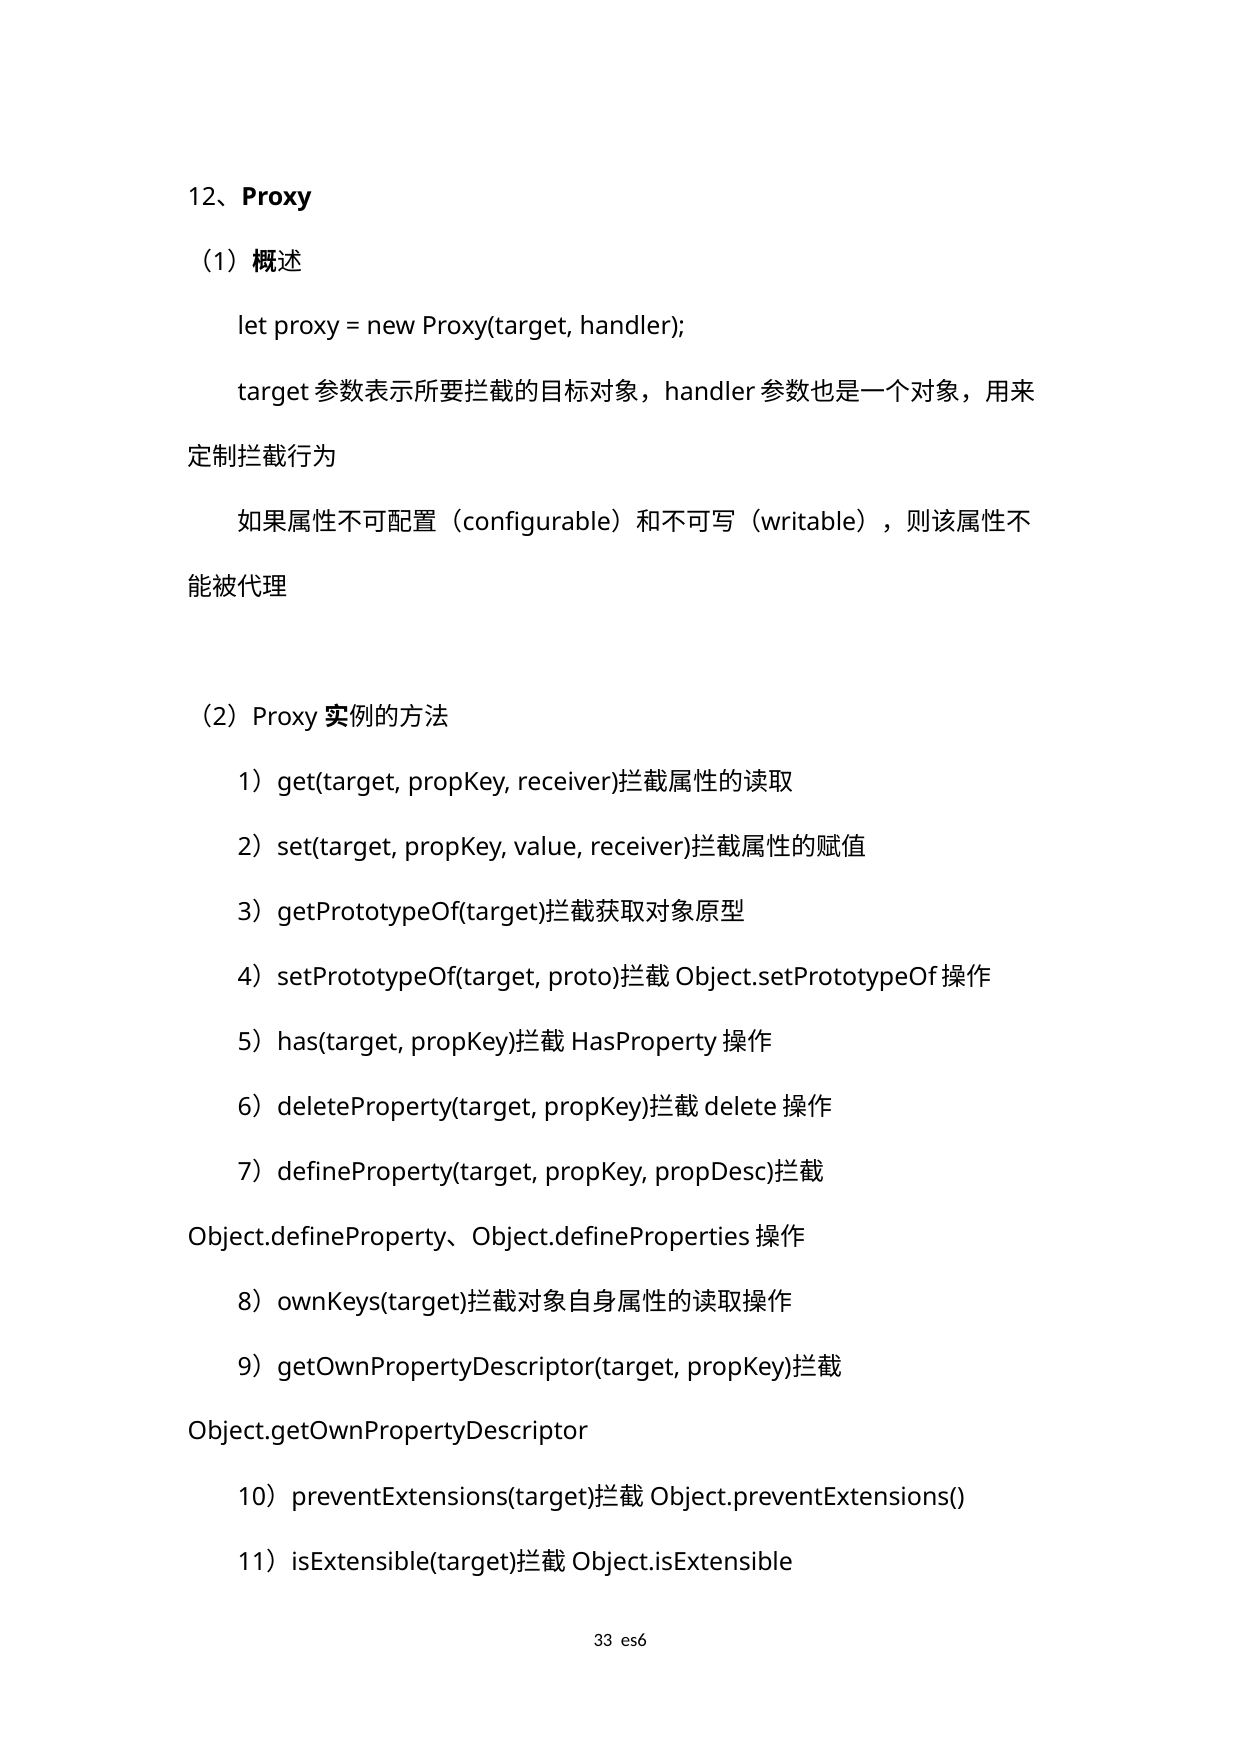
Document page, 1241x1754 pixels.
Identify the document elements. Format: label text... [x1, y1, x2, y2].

list 2）set(target, propKey, value, receiver)拦截属性的赋值 [187, 812, 1053, 877]
list 9）getOwnPropertyDescriptor(target, propKey)拦截Object.getOwnPropertyDescriptor [187, 1332, 1053, 1462]
list 11）isExtensible(target)拦截Object.isExtensible [187, 1527, 1053, 1592]
list 10）preventExtensions(target)拦截Object.preventExtensions() [187, 1462, 1053, 1527]
list 1）get(target, propKey, receiver)拦截属性的读取 [187, 747, 1053, 812]
list let proxy = new Proxy(target, handler); [187, 292, 1053, 357]
list 4）setPrototypeOf(target, proto)拦截Object.setPrototypeOf操作 [187, 942, 1053, 1007]
list target参数表示所要拦截的目标对象，handler参数也是一个对象，用来定制拦截行为 [187, 357, 1053, 487]
list 7）defineProperty(target, propKey, propDesc)拦截Object.defineProperty、Object.defineProperties操作 [187, 1137, 1053, 1267]
list 8）ownKeys(target)拦截对象自身属性的读取操作 [187, 1267, 1053, 1332]
list 3）getPrototypeOf(target)拦截获取对象原型 [187, 877, 1053, 942]
list 如果属性不可配置（configurable）和不可写（writable），则该属性不能被代理 [187, 487, 1053, 617]
list （1）概述 [187, 227, 1053, 292]
list 5）has(target, propKey)拦截HasProperty操作 [187, 1007, 1053, 1072]
list （2）Proxy 实例的方法 [187, 682, 1053, 747]
list 12、Proxy [187, 162, 1053, 227]
list 6）deleteProperty(target, propKey)拦截delete操作 [187, 1072, 1053, 1137]
